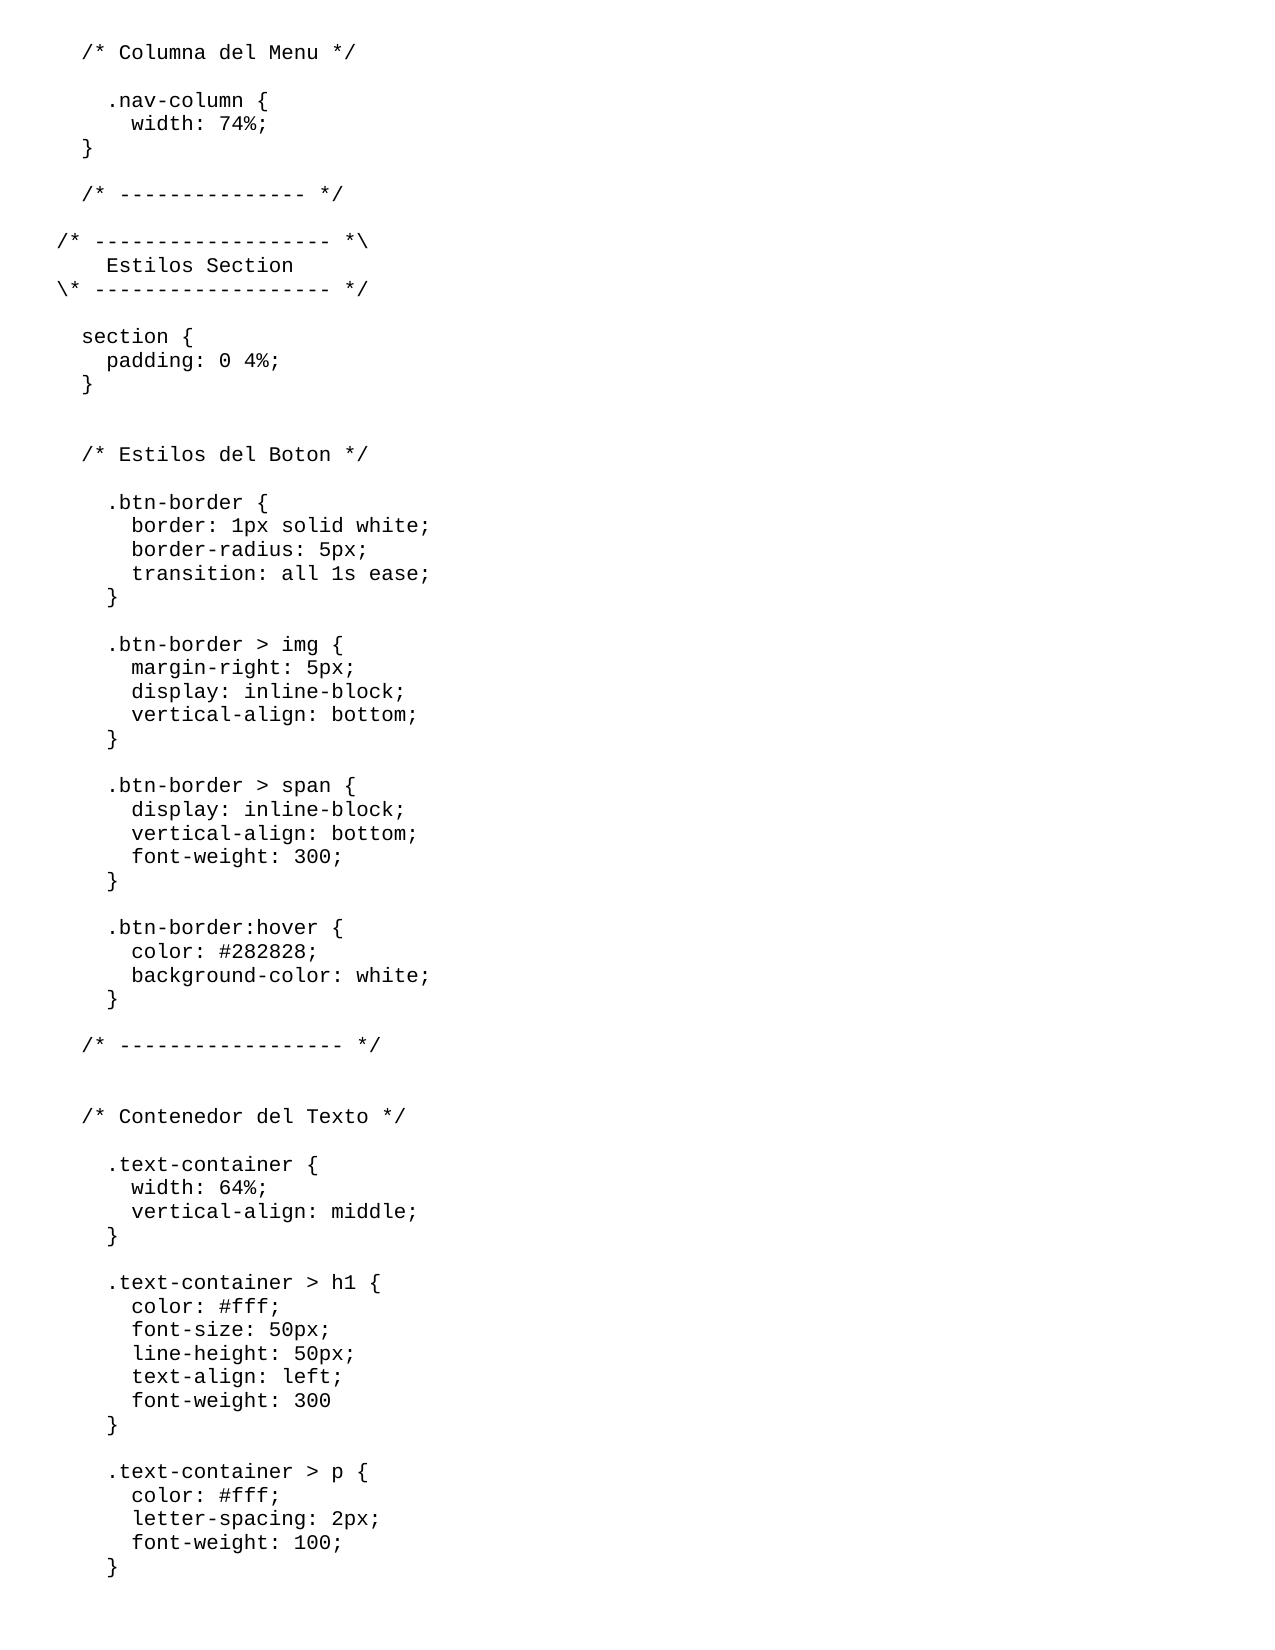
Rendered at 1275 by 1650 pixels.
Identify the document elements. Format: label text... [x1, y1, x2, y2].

text .text-container > h1 { [56, 1272, 1247, 1296]
text font-weight: 300; [56, 846, 1247, 870]
text width: 74%; [56, 113, 1247, 137]
text .btn-border:hover { [56, 917, 1247, 941]
text display: inline-block; [56, 799, 1247, 823]
text border: 1px solid white; [56, 515, 1247, 539]
text /* --------------- */ [56, 184, 1247, 208]
text .btn-border > span { [56, 775, 1247, 799]
text } [56, 1414, 1247, 1437]
text padding: 0 4%; [56, 350, 1247, 373]
text /* Columna del Menu */ [56, 42, 1247, 66]
text /* ------------------- *\ [56, 232, 1247, 255]
text section { [56, 326, 1247, 350]
text /* Contenedor del Texto */ [56, 1106, 1247, 1130]
text } [56, 728, 1247, 752]
text .btn-border { [56, 492, 1247, 515]
text } [56, 988, 1247, 1012]
text } [56, 1225, 1247, 1248]
text margin-right: 5px; [56, 657, 1247, 681]
text vertical-align: middle; [56, 1201, 1247, 1225]
text .nav-column { [56, 90, 1247, 113]
text text-align: left; [56, 1367, 1247, 1390]
text vertical-align: bottom; [56, 823, 1247, 846]
text /* Estilos del Boton */ [56, 444, 1247, 468]
text background-color: white; [56, 964, 1247, 988]
text font-weight: 300 [56, 1390, 1247, 1414]
text .text-container { [56, 1154, 1247, 1177]
text } [56, 1556, 1247, 1579]
text } [56, 870, 1247, 894]
text letter-spacing: 2px; [56, 1508, 1247, 1532]
text } [56, 586, 1247, 610]
text .btn-border > img { [56, 633, 1247, 657]
text color: #282828; [56, 941, 1247, 964]
text color: #fff; [56, 1485, 1247, 1508]
text /* ------------------ */ [56, 1036, 1247, 1059]
text width: 64%; [56, 1177, 1247, 1201]
text } [56, 137, 1247, 161]
text vertical-align: bottom; [56, 704, 1247, 728]
text } [56, 373, 1247, 397]
text \* ------------------- */ [56, 279, 1247, 302]
text color: #fff; [56, 1296, 1247, 1319]
text display: inline-block; [56, 681, 1247, 704]
text Estilos Section [56, 255, 1247, 279]
text font-weight: 100; [56, 1532, 1247, 1556]
text line-height: 50px; [56, 1343, 1247, 1367]
text border-radius: 5px; [56, 539, 1247, 563]
text .text-container > p { [56, 1461, 1247, 1485]
text transition: all 1s ease; [56, 563, 1247, 586]
text font-size: 50px; [56, 1319, 1247, 1343]
